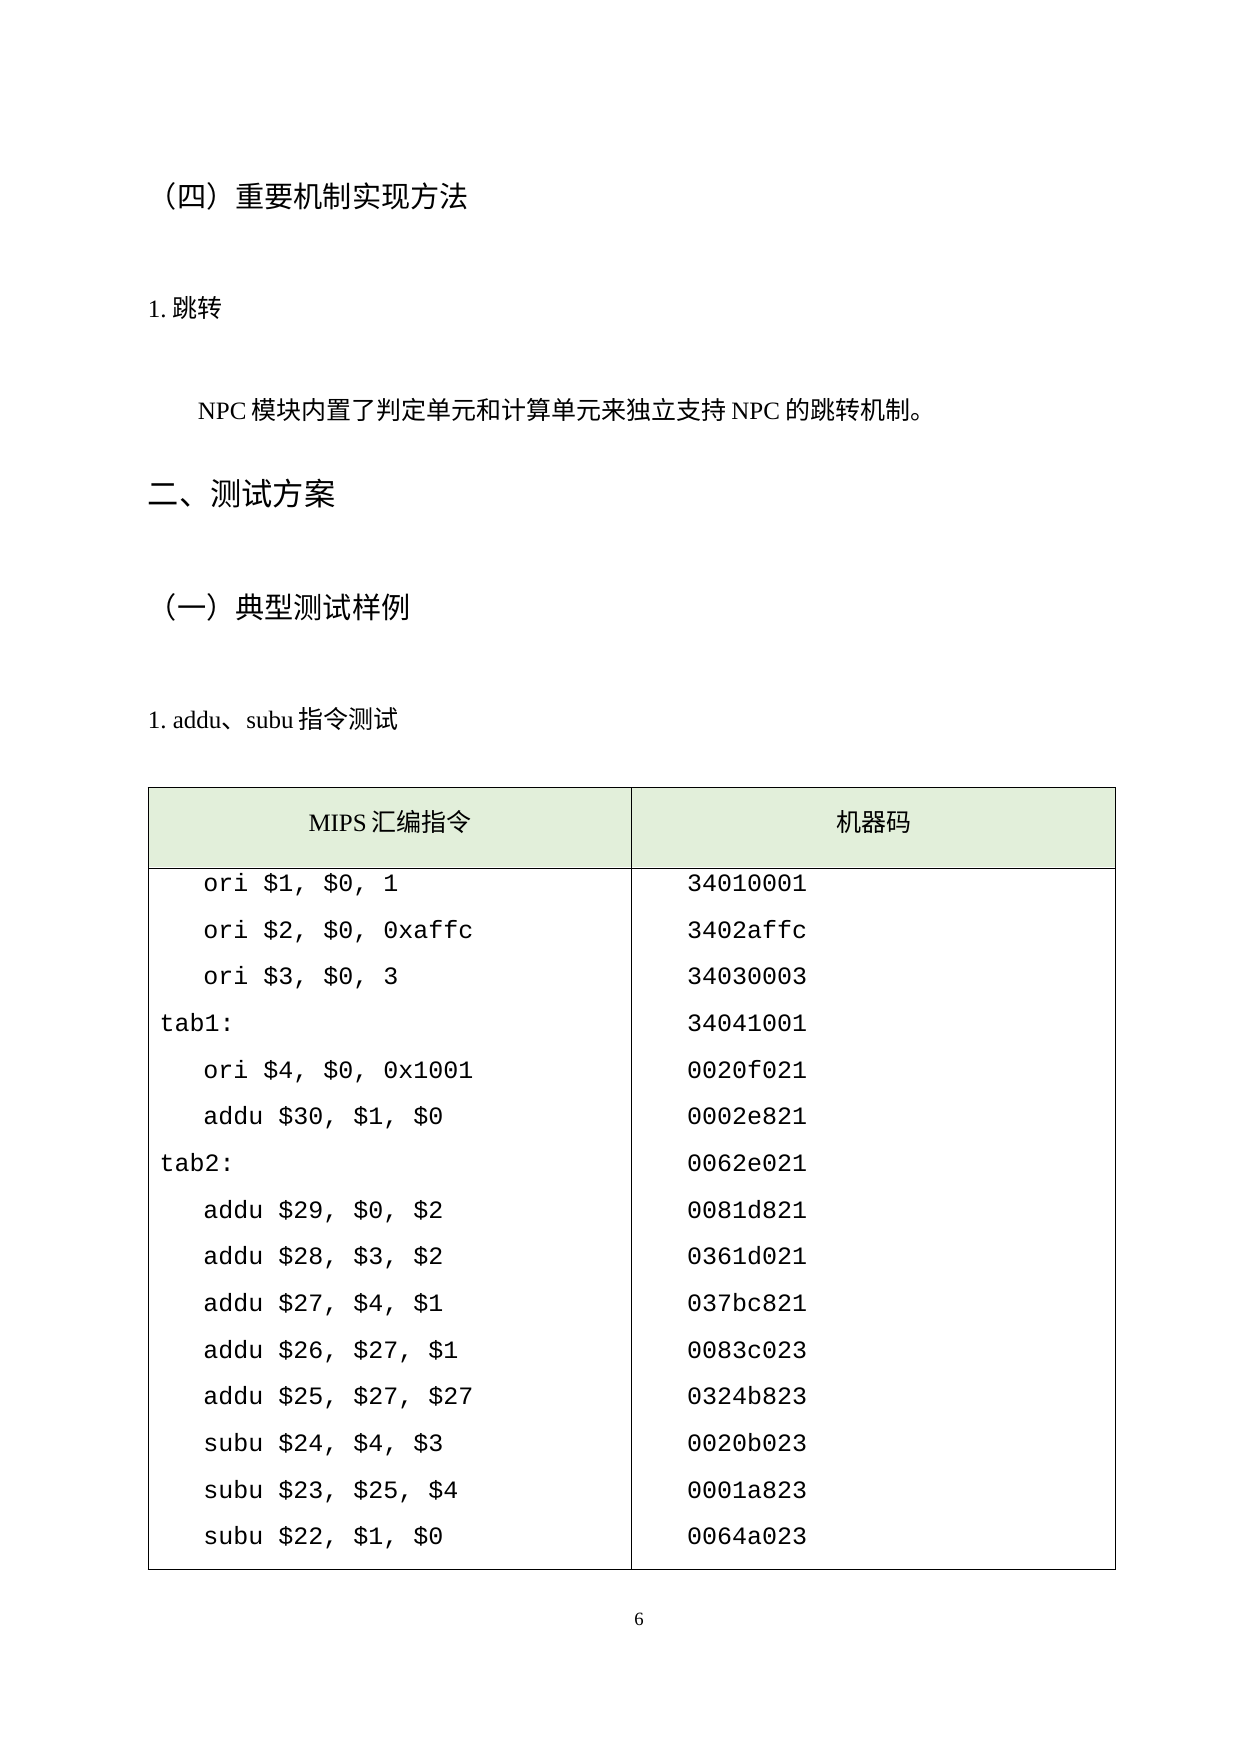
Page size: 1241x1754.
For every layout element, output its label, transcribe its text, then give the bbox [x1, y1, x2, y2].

table_header 机器码 [632, 788, 1115, 867]
subtitle 1. 跳转 [148, 274, 1093, 339]
subtitle （四）重要机制实现方法 [148, 162, 1093, 227]
subtitle （一）典型测试样例 [148, 573, 1093, 638]
subtitle 1. addu、subu指令测试 [148, 685, 1093, 750]
table_header MIPS汇编指令 [149, 788, 631, 867]
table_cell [632, 869, 1115, 1569]
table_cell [149, 869, 631, 1569]
text NPC模块内置了判定单元和计算单元来独立支持NPC的跳转机制。 [148, 376, 1093, 441]
subtitle 二、测试方案 [148, 459, 1093, 524]
